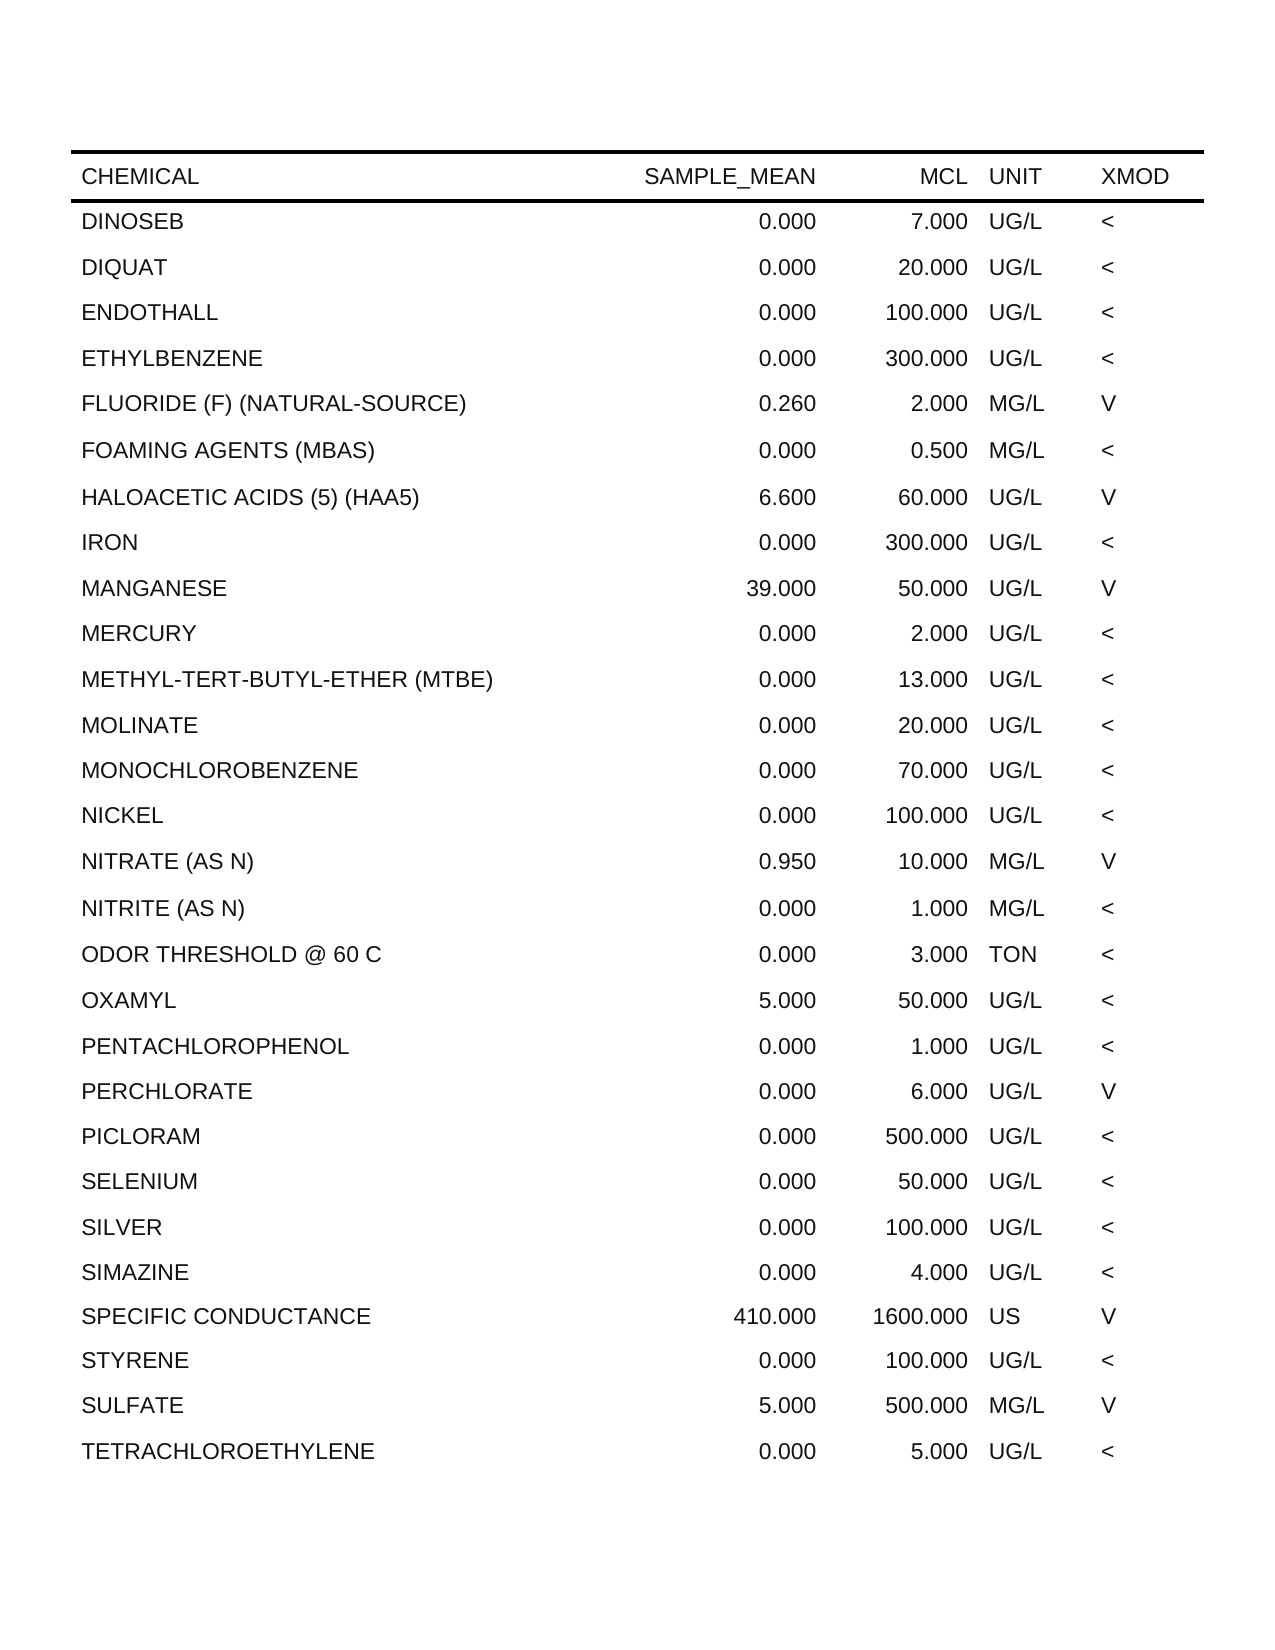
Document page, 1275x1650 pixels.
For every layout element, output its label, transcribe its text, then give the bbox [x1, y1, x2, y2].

table_cell TON [978, 931, 1090, 978]
table_header CHEMICAL [71, 154, 614, 198]
table_cell 6.000 [826, 1069, 978, 1114]
table_cell < [1090, 335, 1204, 380]
table_cell 500.000 [826, 1114, 978, 1159]
table_cell 3.000 [826, 931, 978, 978]
table_cell 0.000 [614, 931, 826, 978]
table_cell 0.000 [614, 1159, 826, 1204]
table_cell 39.000 [614, 565, 826, 610]
table_cell 20.000 [826, 702, 978, 747]
table_cell V [1090, 474, 1204, 520]
table_cell 0.000 [614, 1428, 826, 1473]
table_cell 100.000 [826, 290, 978, 335]
table_cell UG/L [978, 1023, 1090, 1068]
table_cell OXAMYL [71, 978, 614, 1023]
table_cell UG/L [978, 656, 1090, 702]
table_header XMOD [1090, 154, 1204, 198]
table_cell 0.000 [614, 1114, 826, 1159]
table_cell UG/L [978, 1338, 1090, 1383]
table_cell < [1090, 1114, 1204, 1159]
table_cell 0.000 [614, 335, 826, 380]
table_header UNIT [978, 154, 1090, 198]
table_cell UG/L [978, 474, 1090, 520]
table_cell 0.000 [614, 1069, 826, 1114]
table_cell < [1090, 1428, 1204, 1473]
table_cell < [1090, 1338, 1204, 1383]
table_cell STYRENE [71, 1338, 614, 1383]
table_cell < [1090, 520, 1204, 565]
table_cell MANGANESE [71, 565, 614, 610]
table_cell 1600.000 [826, 1295, 978, 1338]
table_cell 0.000 [614, 1204, 826, 1249]
table_header SAMPLE_MEAN [614, 154, 826, 198]
table_cell 0.000 [614, 1249, 826, 1294]
table_cell 300.000 [826, 520, 978, 565]
table_cell 5.000 [826, 1428, 978, 1473]
table_cell 5.000 [614, 978, 826, 1023]
table_cell UG/L [978, 702, 1090, 747]
table_cell 100.000 [826, 1338, 978, 1383]
table_cell MG/L [978, 1383, 1090, 1428]
table_cell UG/L [978, 520, 1090, 565]
table_cell NITRATE (AS N) [71, 838, 614, 884]
table_cell 0.000 [614, 290, 826, 335]
table_cell 4.000 [826, 1249, 978, 1294]
table_cell 2.000 [826, 380, 978, 427]
table_cell UG/L [978, 748, 1090, 793]
table_cell < [1090, 978, 1204, 1023]
table_cell SPECIFIC CONDUCTANCE [71, 1295, 614, 1338]
table_cell UG/L [978, 244, 1090, 290]
table_cell SULFATE [71, 1383, 614, 1428]
table_cell PENTACHLOROPHENOL [71, 1023, 614, 1068]
table_cell 0.000 [614, 748, 826, 793]
table_cell 0.000 [614, 427, 826, 473]
table_cell 0.000 [614, 610, 826, 656]
table_cell 50.000 [826, 1159, 978, 1204]
table_cell MOLINATE [71, 702, 614, 747]
table_cell 0.000 [614, 203, 826, 244]
table_cell < [1090, 884, 1204, 931]
table_cell 6.600 [614, 474, 826, 520]
table_header MCL [826, 154, 978, 198]
table_cell 50.000 [826, 978, 978, 1023]
table_cell V [1090, 1383, 1204, 1428]
table_cell 0.000 [614, 702, 826, 747]
table_cell 300.000 [826, 335, 978, 380]
table_cell UG/L [978, 565, 1090, 610]
table_cell MERCURY [71, 610, 614, 656]
table_cell < [1090, 1249, 1204, 1294]
table_cell PERCHLORATE [71, 1069, 614, 1114]
table_cell < [1090, 1159, 1204, 1204]
table_cell 500.000 [826, 1383, 978, 1428]
table_cell UG/L [978, 1428, 1090, 1473]
table_cell 0.000 [614, 1023, 826, 1068]
table_cell V [1090, 565, 1204, 610]
table_cell 0.260 [614, 380, 826, 427]
table_cell IRON [71, 520, 614, 565]
table_cell V [1090, 838, 1204, 884]
table_cell PICLORAM [71, 1114, 614, 1159]
table_cell MG/L [978, 380, 1090, 427]
table_cell < [1090, 931, 1204, 978]
table_cell < [1090, 656, 1204, 702]
table_cell V [1090, 380, 1204, 427]
table_cell 0.000 [614, 520, 826, 565]
table_cell < [1090, 610, 1204, 656]
table_cell 20.000 [826, 244, 978, 290]
table_cell UG/L [978, 978, 1090, 1023]
table_cell UG/L [978, 203, 1090, 244]
table_cell FLUORIDE (F) (NATURAL-SOURCE) [71, 380, 614, 427]
table_cell 100.000 [826, 1204, 978, 1249]
table_cell < [1090, 1204, 1204, 1249]
table_cell MG/L [978, 884, 1090, 931]
table_cell UG/L [978, 335, 1090, 380]
table_cell MG/L [978, 838, 1090, 884]
table_cell HALOACETIC ACIDS (5) (HAA5) [71, 474, 614, 520]
table_cell UG/L [978, 1114, 1090, 1159]
table_cell UG/L [978, 610, 1090, 656]
table_cell MG/L [978, 427, 1090, 473]
table_cell UG/L [978, 1204, 1090, 1249]
table_cell 0.950 [614, 838, 826, 884]
table_cell < [1090, 793, 1204, 838]
table_cell 1.000 [826, 884, 978, 931]
table_cell UG/L [978, 1069, 1090, 1114]
table_cell 100.000 [826, 793, 978, 838]
table_cell DINOSEB [71, 203, 614, 244]
table_cell 0.500 [826, 427, 978, 473]
table_cell < [1090, 702, 1204, 747]
table_cell 7.000 [826, 203, 978, 244]
table_cell < [1090, 748, 1204, 793]
table_cell SILVER [71, 1204, 614, 1249]
table_cell NITRITE (AS N) [71, 884, 614, 931]
table_cell 0.000 [614, 656, 826, 702]
table_cell < [1090, 244, 1204, 290]
table_cell SELENIUM [71, 1159, 614, 1204]
table_cell V [1090, 1069, 1204, 1114]
table_cell 70.000 [826, 748, 978, 793]
table_cell NICKEL [71, 793, 614, 838]
table_cell < [1090, 427, 1204, 473]
table_cell 13.000 [826, 656, 978, 702]
table_cell 1.000 [826, 1023, 978, 1068]
table_cell ENDOTHALL [71, 290, 614, 335]
table_cell 0.000 [614, 1338, 826, 1383]
table_cell TETRACHLOROETHYLENE [71, 1428, 614, 1473]
table_cell UG/L [978, 1159, 1090, 1204]
table_cell 0.000 [614, 884, 826, 931]
table_cell 5.000 [614, 1383, 826, 1428]
table_cell 2.000 [826, 610, 978, 656]
table_cell < [1090, 290, 1204, 335]
table_cell METHYL-TERT-BUTYL-ETHER (MTBE) [71, 656, 614, 702]
table_cell UG/L [978, 793, 1090, 838]
table_cell SIMAZINE [71, 1249, 614, 1294]
table_cell < [1090, 1023, 1204, 1068]
table_cell UG/L [978, 290, 1090, 335]
table_cell FOAMING AGENTS (MBAS) [71, 427, 614, 473]
table_cell MONOCHLOROBENZENE [71, 748, 614, 793]
table_cell 50.000 [826, 565, 978, 610]
table_cell < [1090, 203, 1204, 244]
table_cell 0.000 [614, 244, 826, 290]
table_cell US [978, 1295, 1090, 1338]
table_cell 0.000 [614, 793, 826, 838]
table_cell 10.000 [826, 838, 978, 884]
table_cell ODOR THRESHOLD @ 60 C [71, 931, 614, 978]
table_cell V [1090, 1295, 1204, 1338]
table_cell ETHYLBENZENE [71, 335, 614, 380]
table_cell 410.000 [614, 1295, 826, 1338]
table_cell UG/L [978, 1249, 1090, 1294]
table_cell DIQUAT [71, 244, 614, 290]
table_cell 60.000 [826, 474, 978, 520]
